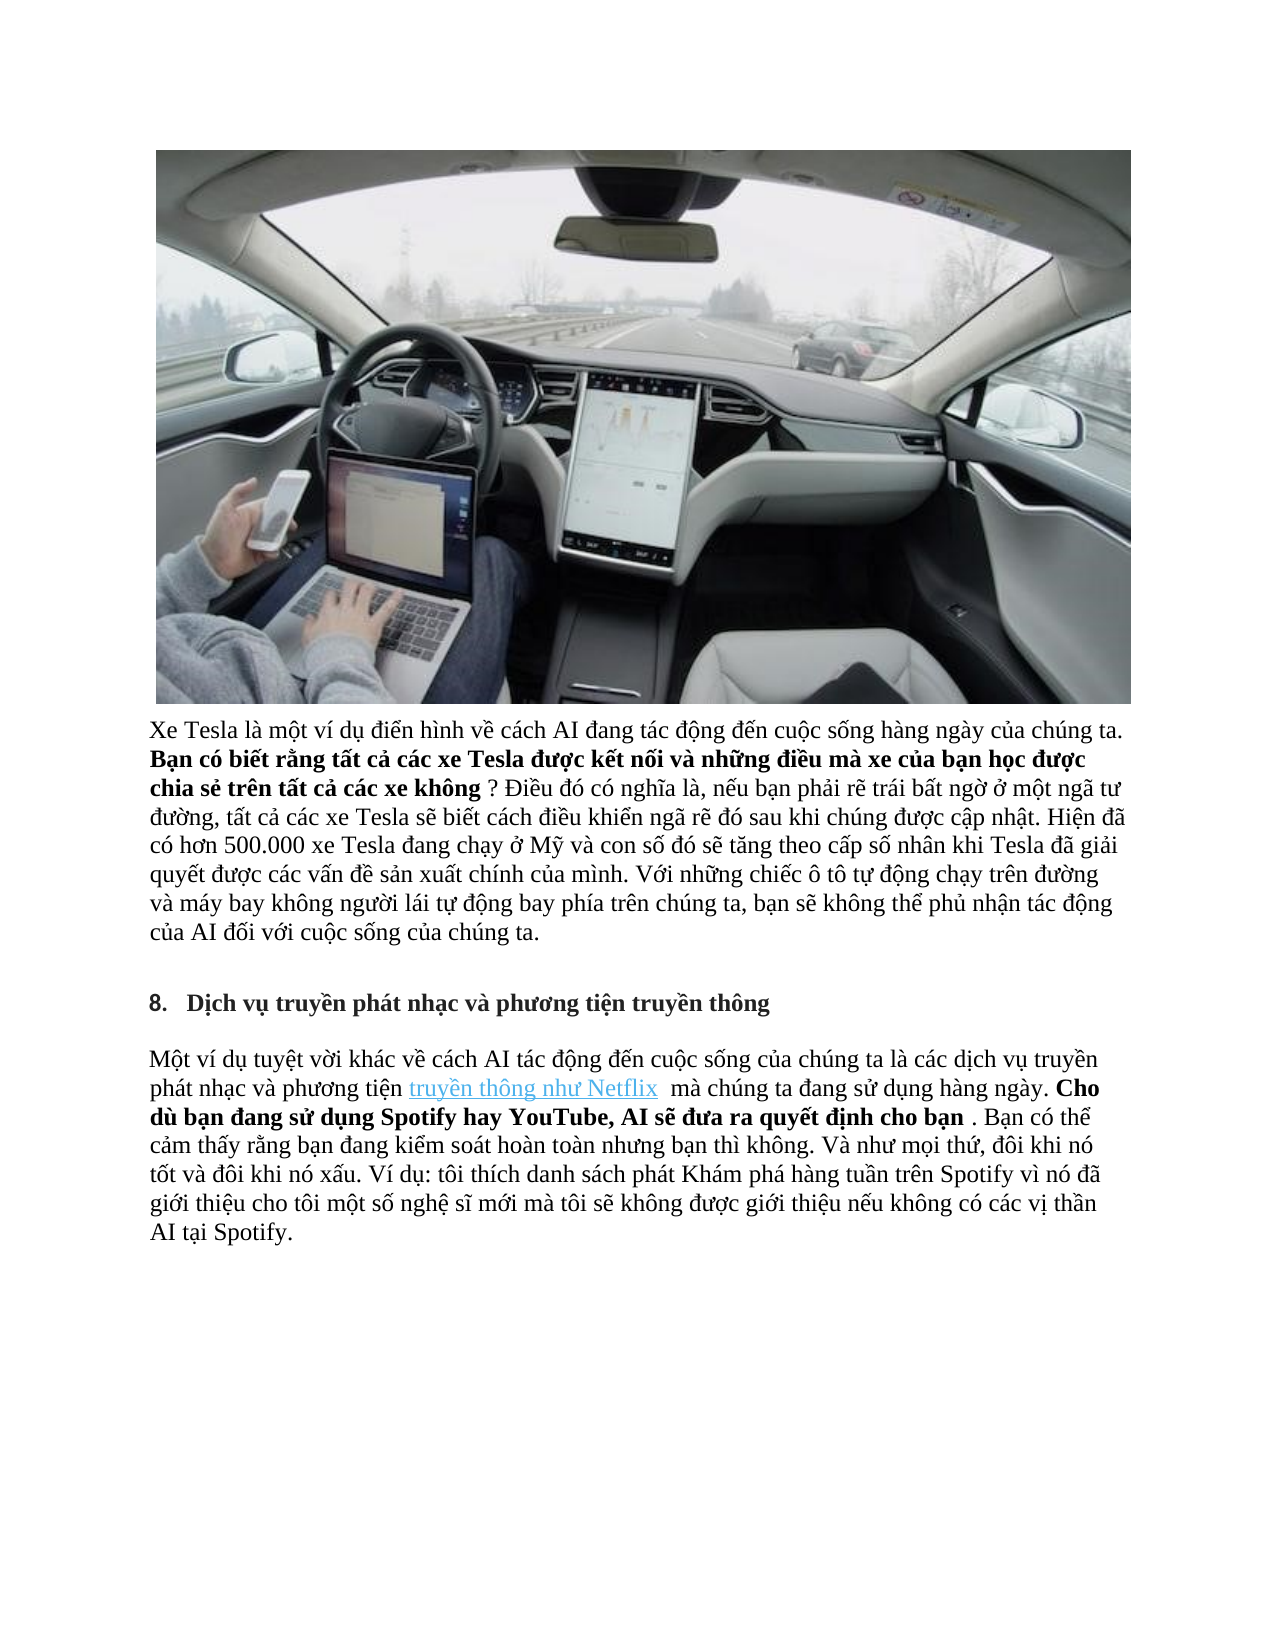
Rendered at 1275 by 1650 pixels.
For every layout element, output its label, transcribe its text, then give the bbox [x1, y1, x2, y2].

text Một ví dụ tuyệt vời khác về cách AI tác động đến cuộc sống của chúng ta là các dịch vụ truyền phát nhạc và phương tiện truyền thông như Netflix mà chúng ta đang sử dụng hàng ngày. Cho dù bạn đang sử dụng Spotify hay YouTube, AI sẽ đưa ra quyết định cho bạn . Bạn có thể cảm thấy rằng bạn đang kiểm soát hoàn toàn nhưng bạn thì không. Và như mọi thứ, đôi khi nó tốt và đôi khi nó xấu. Ví dụ: tôi thích danh sách phát Khám phá hàng tuần trên Spotify vì nó đã giới thiệu cho tôi một số nghệ sĩ mới mà tôi sẽ không được giới thiệu nếu không có các vị thần AI tại Spotify. [148, 1044, 1126, 1246]
picture [156, 150, 1131, 704]
text Xe Tesla là một ví dụ điển hình về cách AI đang tác động đến cuộc sống hàng ngày của chúng ta. Bạn có biết rằng tất cả các xe Tesla được kết nối và những điều mà xe của bạn học được chia sẻ trên tất cả các xe không ? Điều đó có nghĩa là, nếu bạn phải rẽ trái bất ngờ ở một ngã tư đường, tất cả các xe Tesla sẽ biết cách điều khiển ngã rẽ đó sau khi chúng được cập nhật. Hiện đã có hơn 500.000 xe Tesla đang chạy ở Mỹ và con số đó sẽ tăng theo cấp số nhân khi Tesla đã giải quyết được các vấn đề sản xuất chính của mình. Với những chiếc ô tô tự động chạy trên đường và máy bay không người lái tự động bay phía trên chúng ta, bạn sẽ không thể phủ nhận tác động của AI đối với cuộc sống của chúng ta. [148, 715, 1126, 945]
subtitle Dịch vụ truyền phát nhạc và phương tiện truyền thông [148, 987, 1126, 1018]
